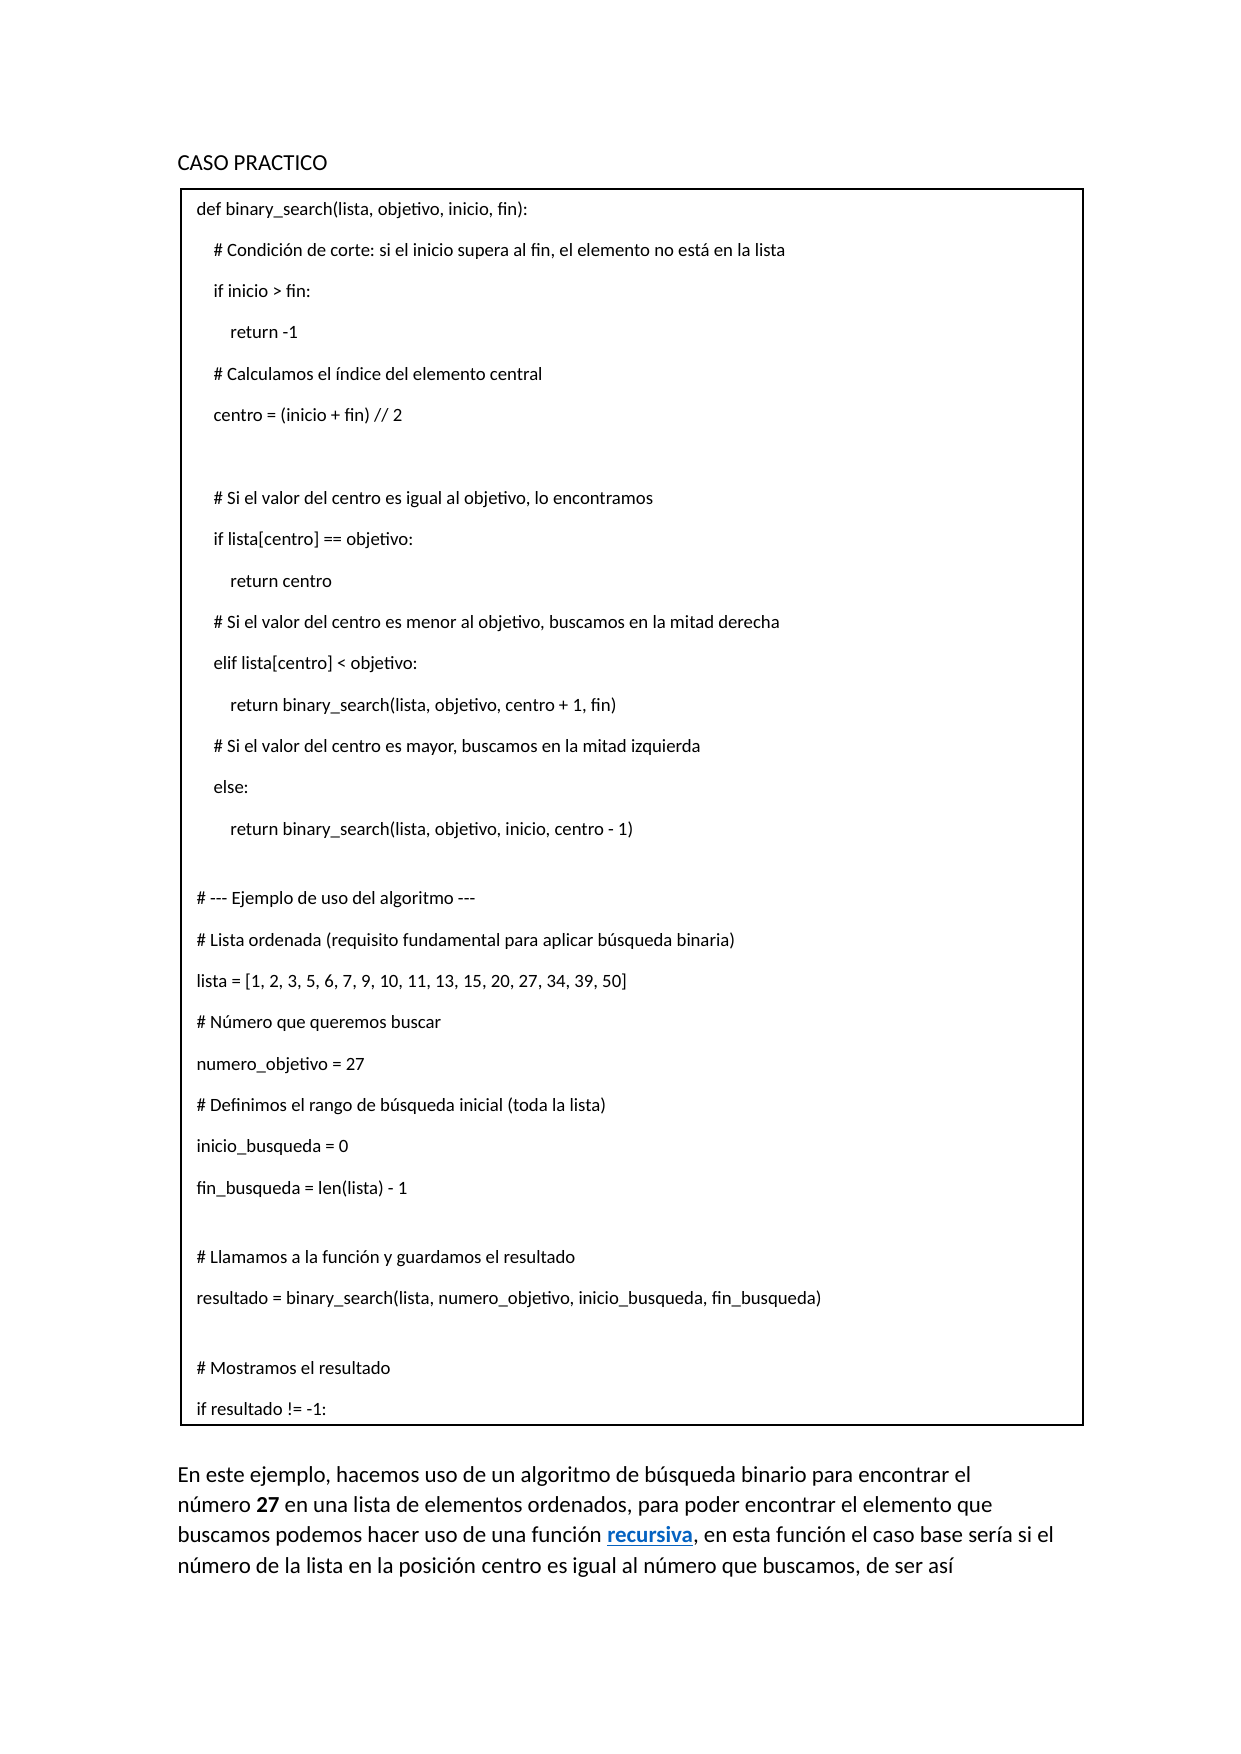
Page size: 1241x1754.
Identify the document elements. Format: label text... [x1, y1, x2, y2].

text CASO PRACTICO [177, 148, 1063, 176]
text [177, 1460, 1063, 1579]
